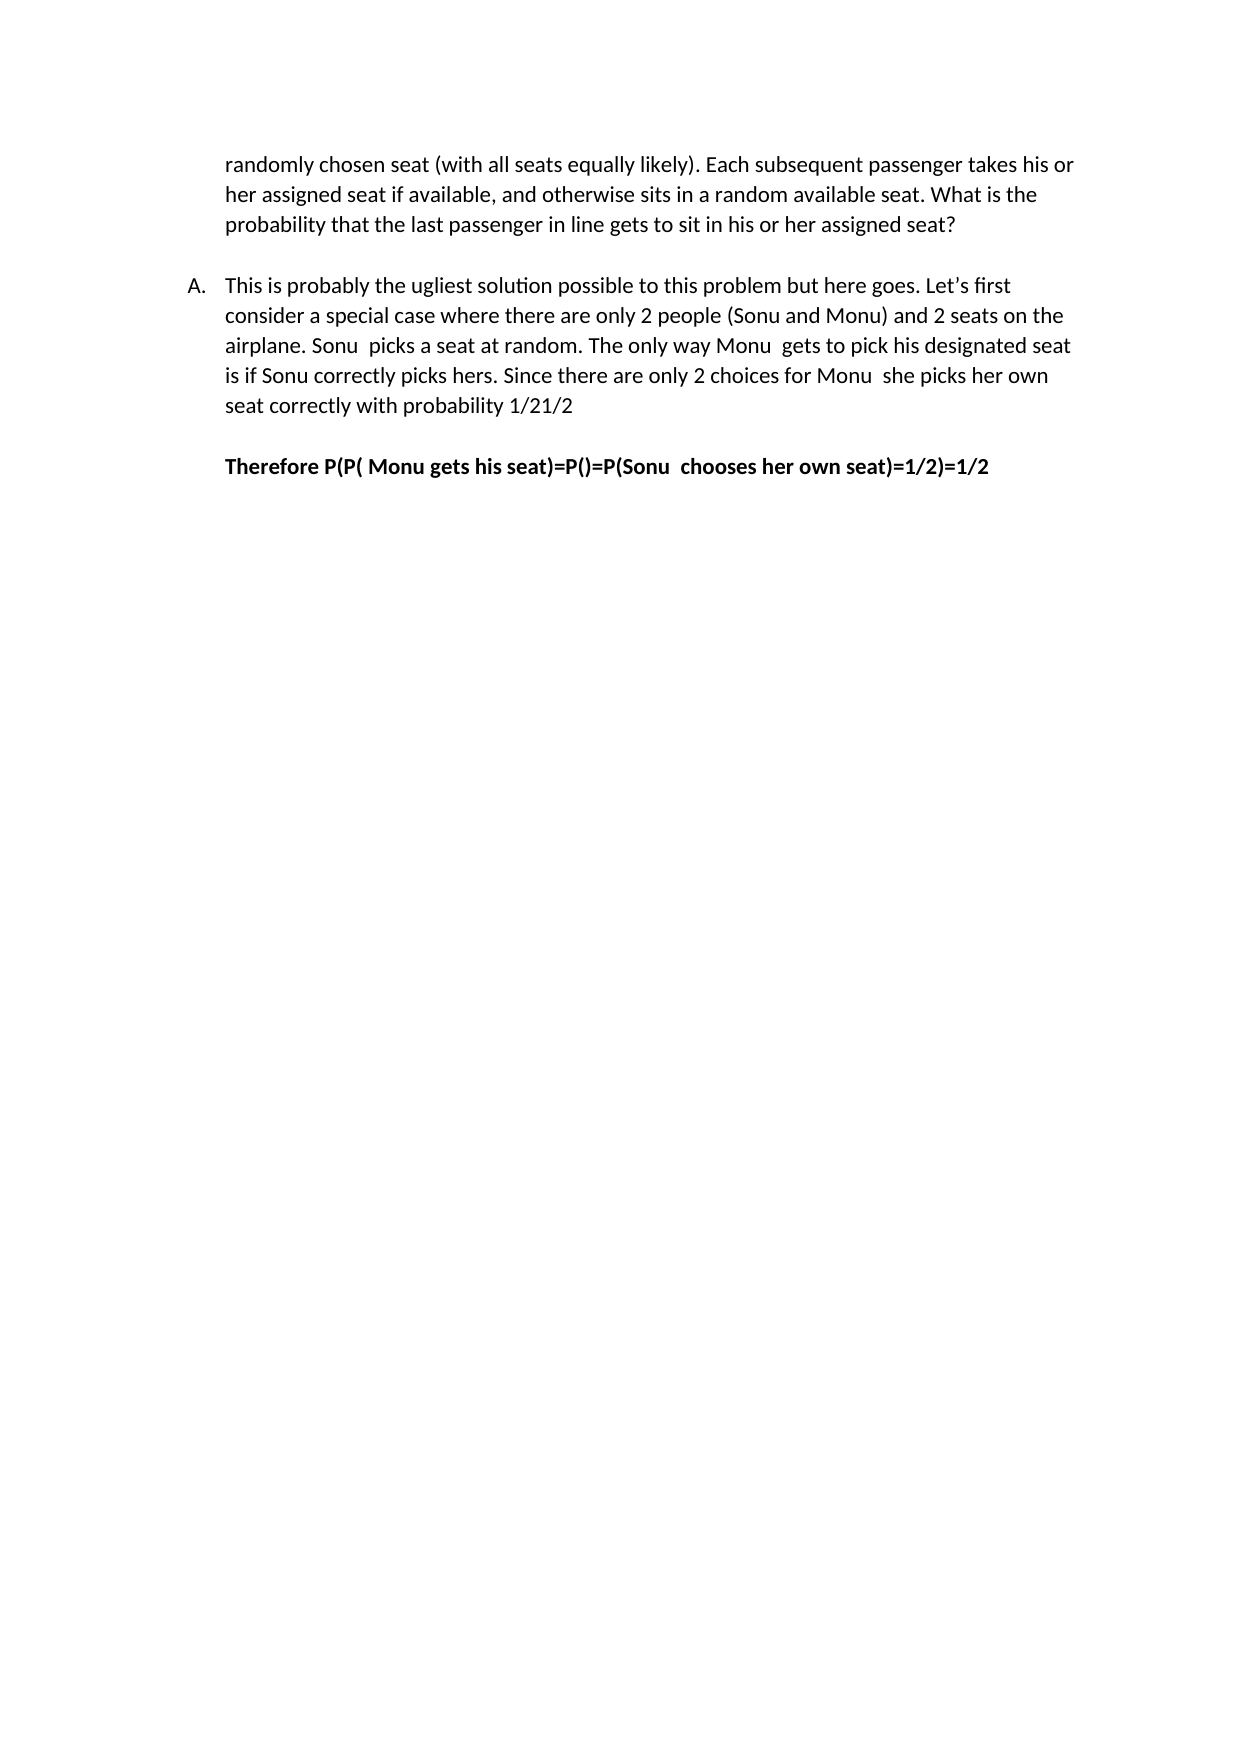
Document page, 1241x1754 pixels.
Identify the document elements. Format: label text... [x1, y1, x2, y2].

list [187, 150, 1090, 238]
list Therefore P(P( Monu gets his seat)=P()=P(Sonu chooses her own seat)=1/2)=1/2 [225, 452, 1090, 480]
list This is probably the ugliest solution possible to this problem but here goes. Let’s first consider a special case where there are only 2 people (Sonu and Monu) and 2 seats on the airplane. Sonu picks a seat at random. The only way Monu gets to pick his designated seat is if Sonu correctly picks hers. Since there are only 2 choices for Monu she picks her own seat correctly with probability 1/21/2 [187, 271, 1090, 420]
